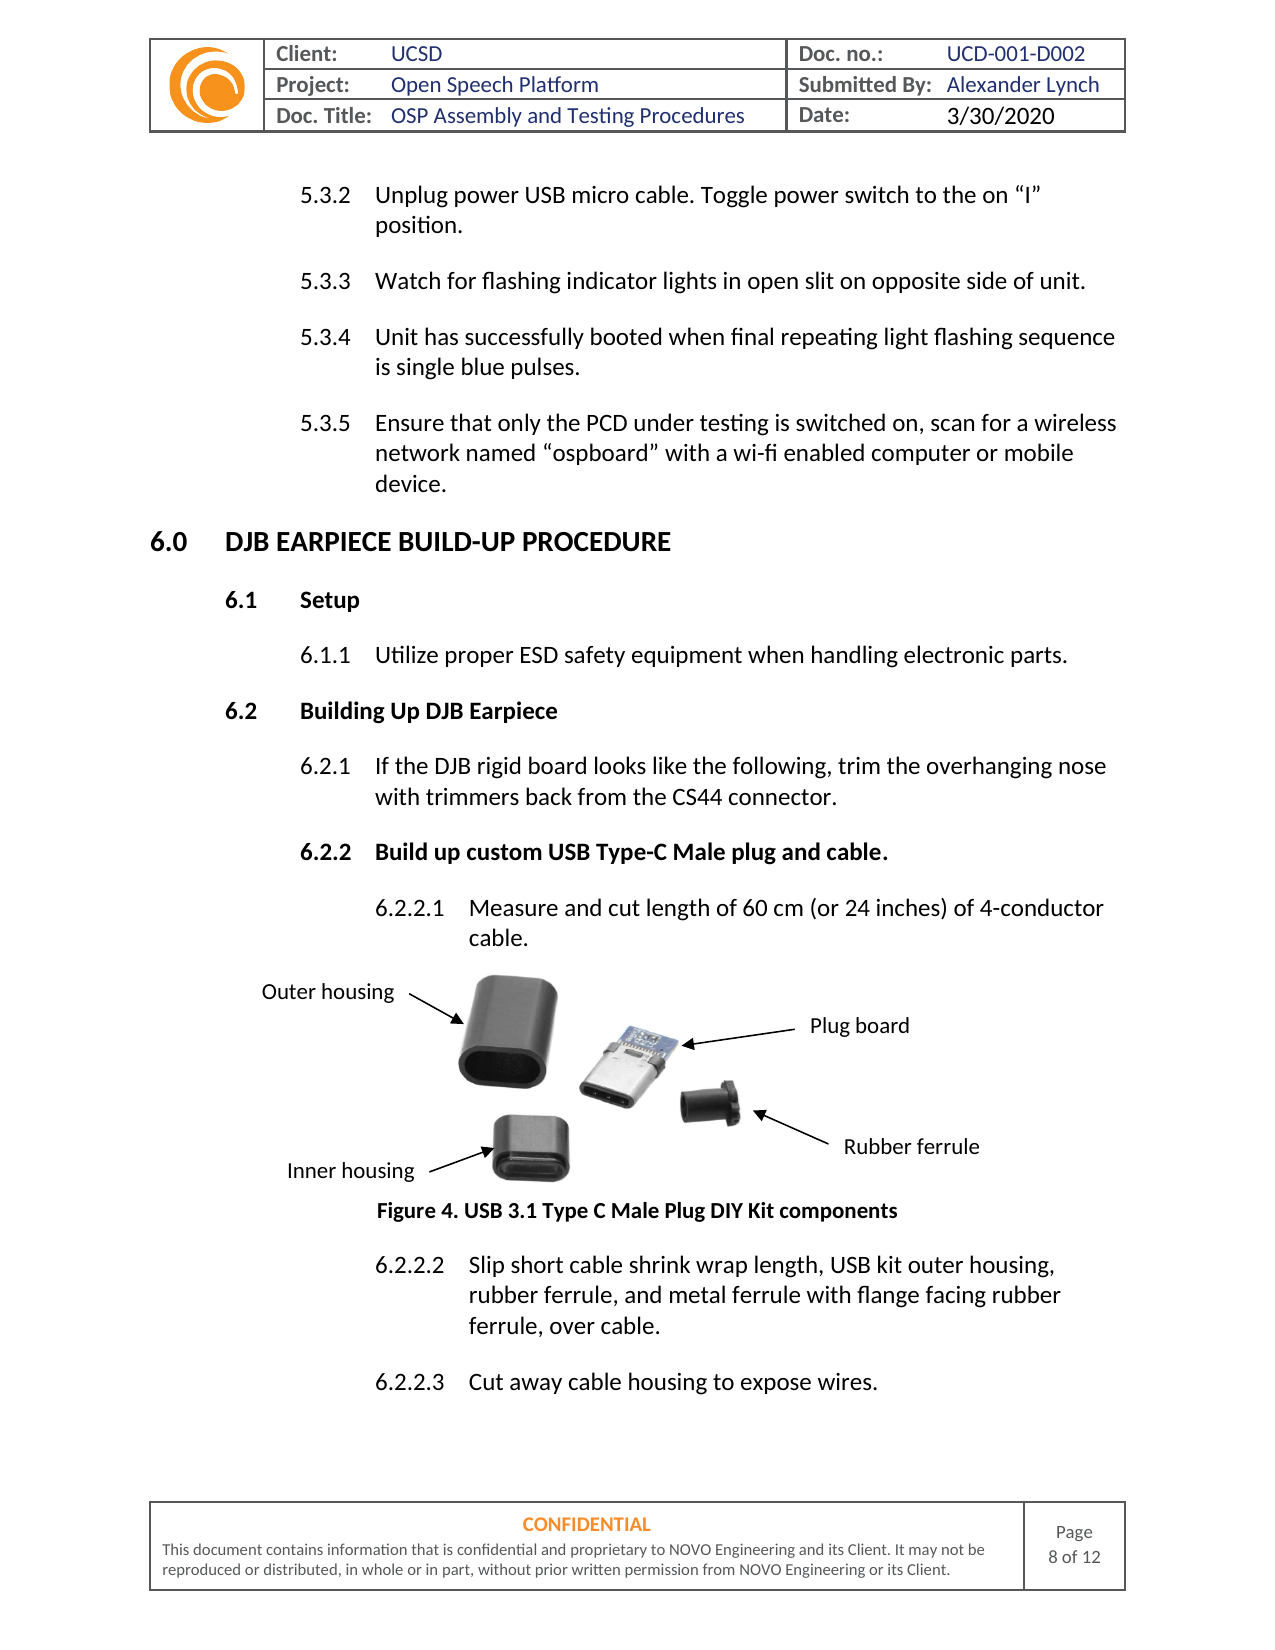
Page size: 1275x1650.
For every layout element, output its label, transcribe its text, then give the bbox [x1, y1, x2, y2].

text Cut away cable housing to expose wires. [375, 1366, 1125, 1396]
subtitle Build up custom USB Type-C Male plug and cable. [300, 837, 1125, 867]
subtitle DJB Earpiece Build-Up Procedure [150, 523, 1125, 559]
text Utilize proper ESD safety equipment when handling electronic parts. [300, 639, 1125, 670]
text If the DJB rigid board looks like the following, trim the overhanging nose with trimmers back from the CS44 connector. [300, 751, 1125, 812]
subtitle Building Up DJB Earpiece [225, 695, 1125, 726]
picture [169, 47, 245, 123]
text Ensure that only the PCD under testing is switched on, scan for a wireless network named “ospboard” with a wi-fi enabled computer or mobile device. [300, 407, 1125, 498]
text Measure and cut length of 60 cm (or 24 inches) of 4-conductor cable. [375, 892, 1125, 953]
text Unplug power USB micro cable. Toggle power switch to the on “I” position. [300, 179, 1125, 240]
text Slip short cable shrink wrap length, USB kit outer housing, rubber ferrule, and metal ferrule with flange facing rubber ferrule, over cable. [375, 1249, 1125, 1341]
text Unit has successfully booted when final repeating light flashing sequence is single blue pulses. [300, 321, 1125, 382]
picture [457, 973, 742, 1183]
subtitle Setup [225, 584, 1125, 614]
text Watch for flashing indicator lights in open slit on opposite side of unit. [300, 265, 1125, 296]
